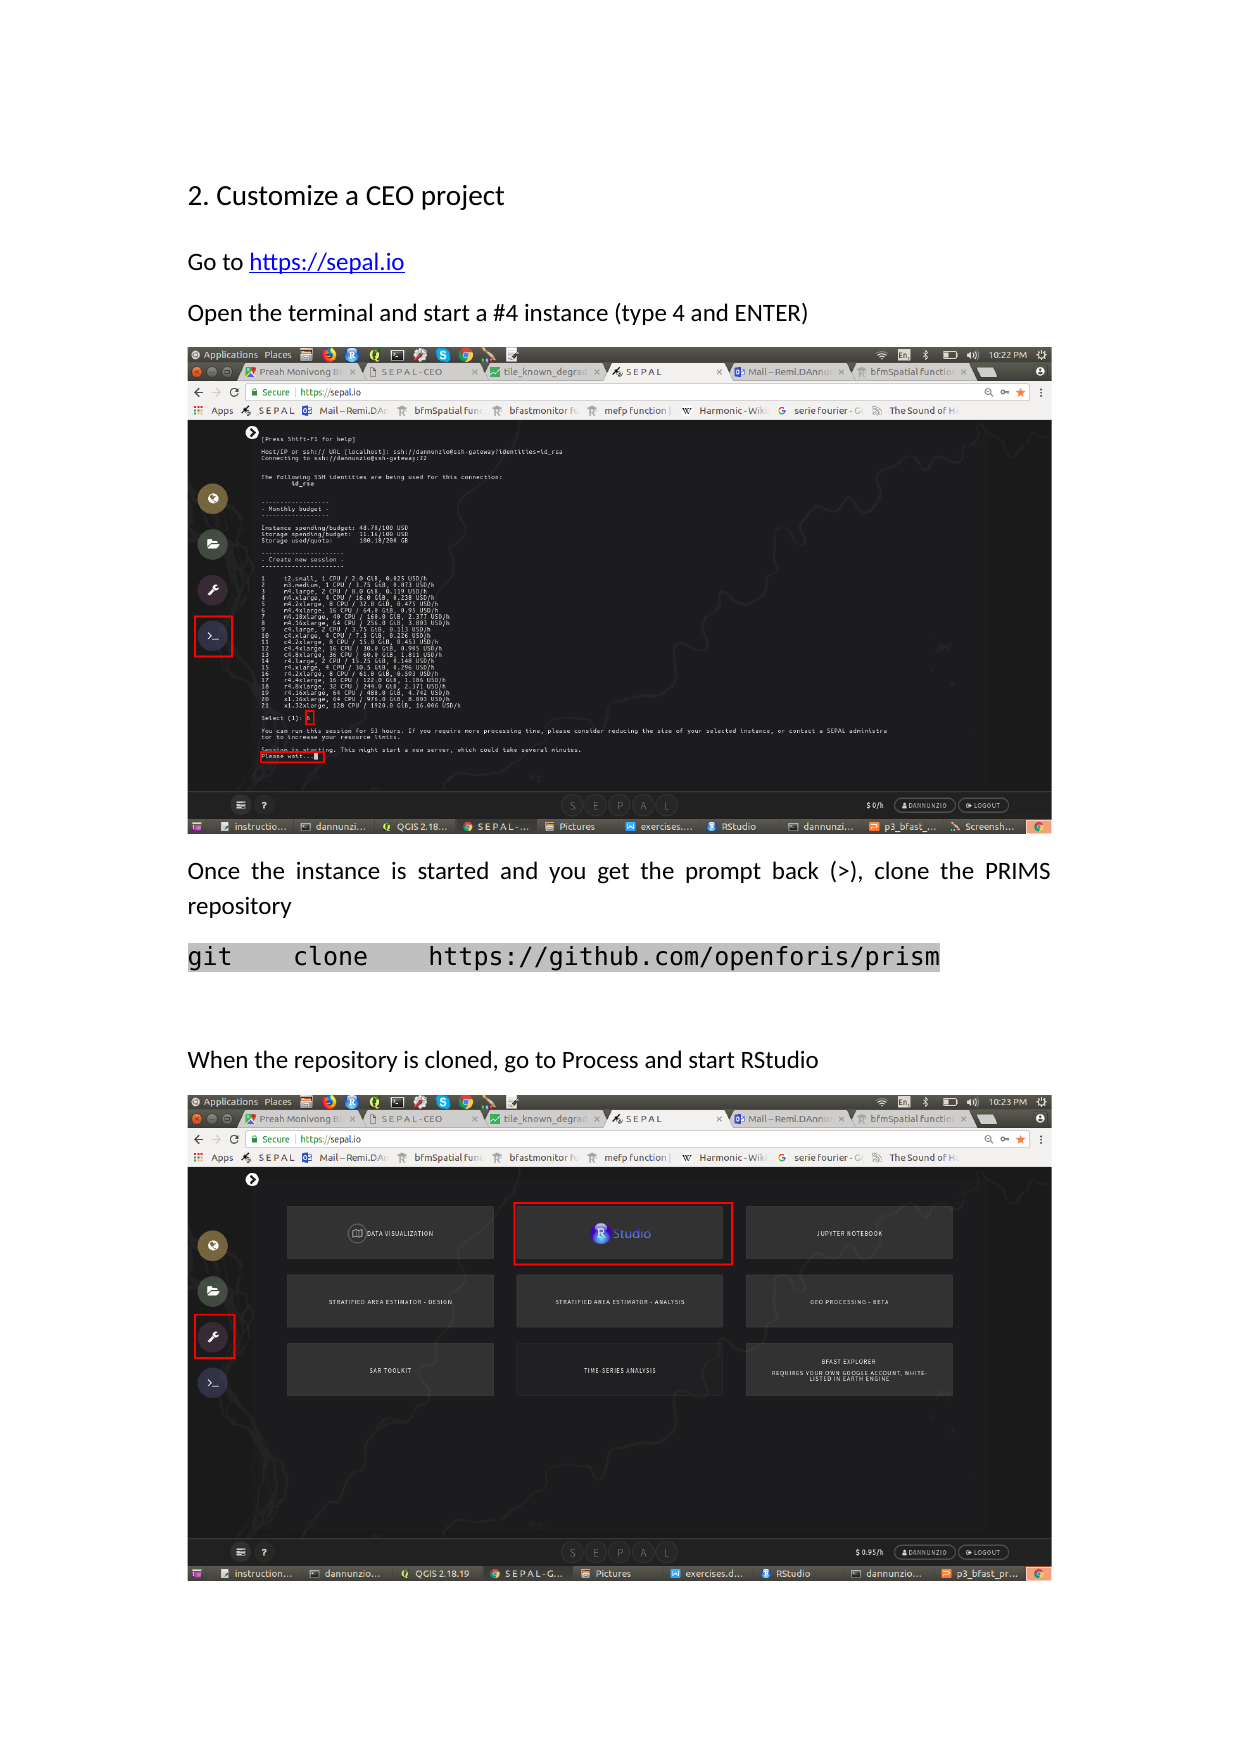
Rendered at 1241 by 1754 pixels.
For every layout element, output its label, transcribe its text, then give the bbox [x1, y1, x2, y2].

picture [187, 1095, 1052, 1581]
text 2. Customize a CEO project [187, 162, 1053, 227]
text Once the instance is started and you get the prompt back (>), clone the PRIMS repository [187, 854, 1053, 922]
picture [187, 347, 1052, 834]
text git clone https://github.com/openforis/prism [187, 941, 1053, 973]
text Go to https://sepal.io [187, 245, 1053, 277]
text Open the terminal and start a #4 instance (type 4 and ENTER) [187, 296, 1053, 329]
text When the repository is cloned, go to Process and start RStudio [187, 1043, 1053, 1076]
